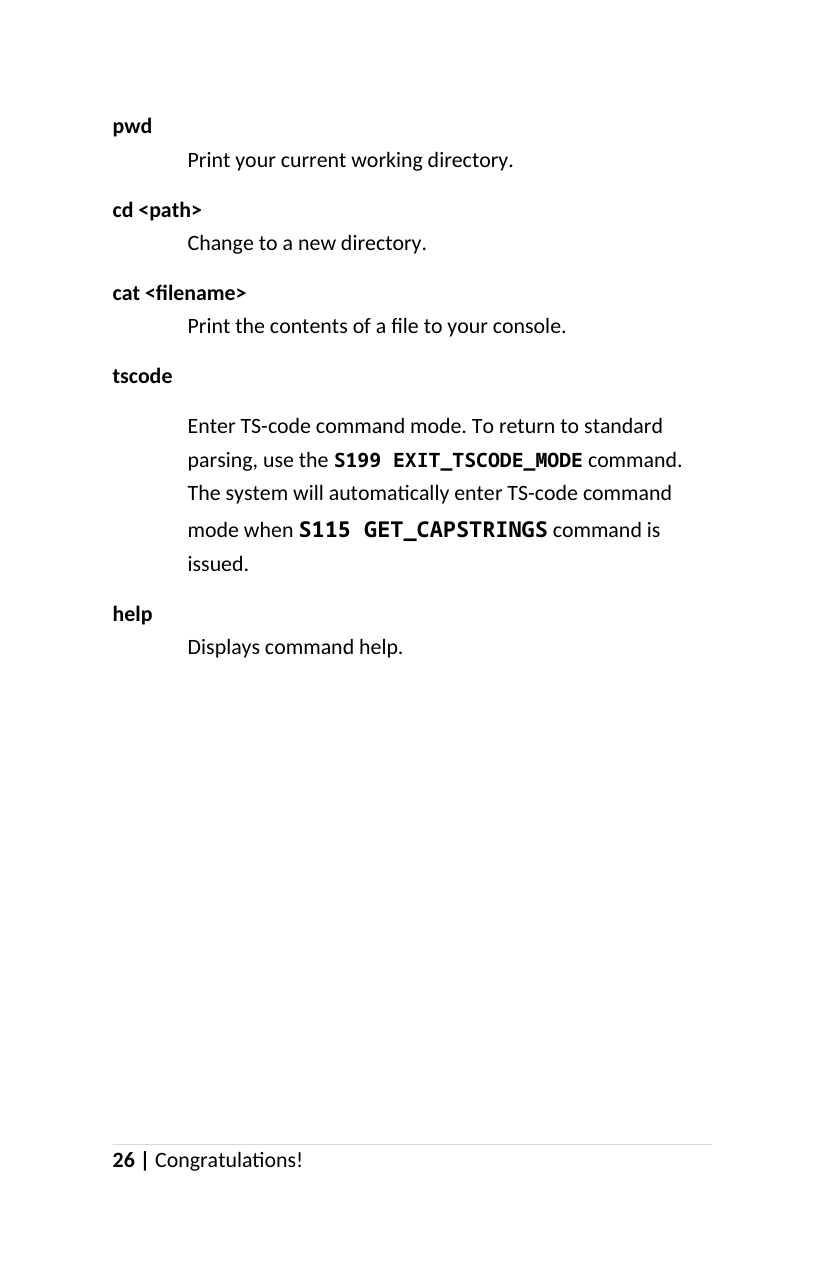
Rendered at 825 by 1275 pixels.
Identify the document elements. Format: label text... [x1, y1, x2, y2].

text help Displays command help. [112, 600, 712, 660]
text cat <filename> Print the contents of a file to your console. [112, 279, 712, 339]
text cd <path> Change to a new directory. [112, 196, 712, 256]
text tscode [112, 362, 712, 389]
text pwd Print your current working directory. [112, 112, 712, 172]
text Enter TS-code command mode. To return to standard parsing, use the S199 EXIT_TSCODE_MODE command. The system will automatically enter TS-code command mode when S115 GET_CAPSTRINGS command is issued. [112, 412, 712, 577]
